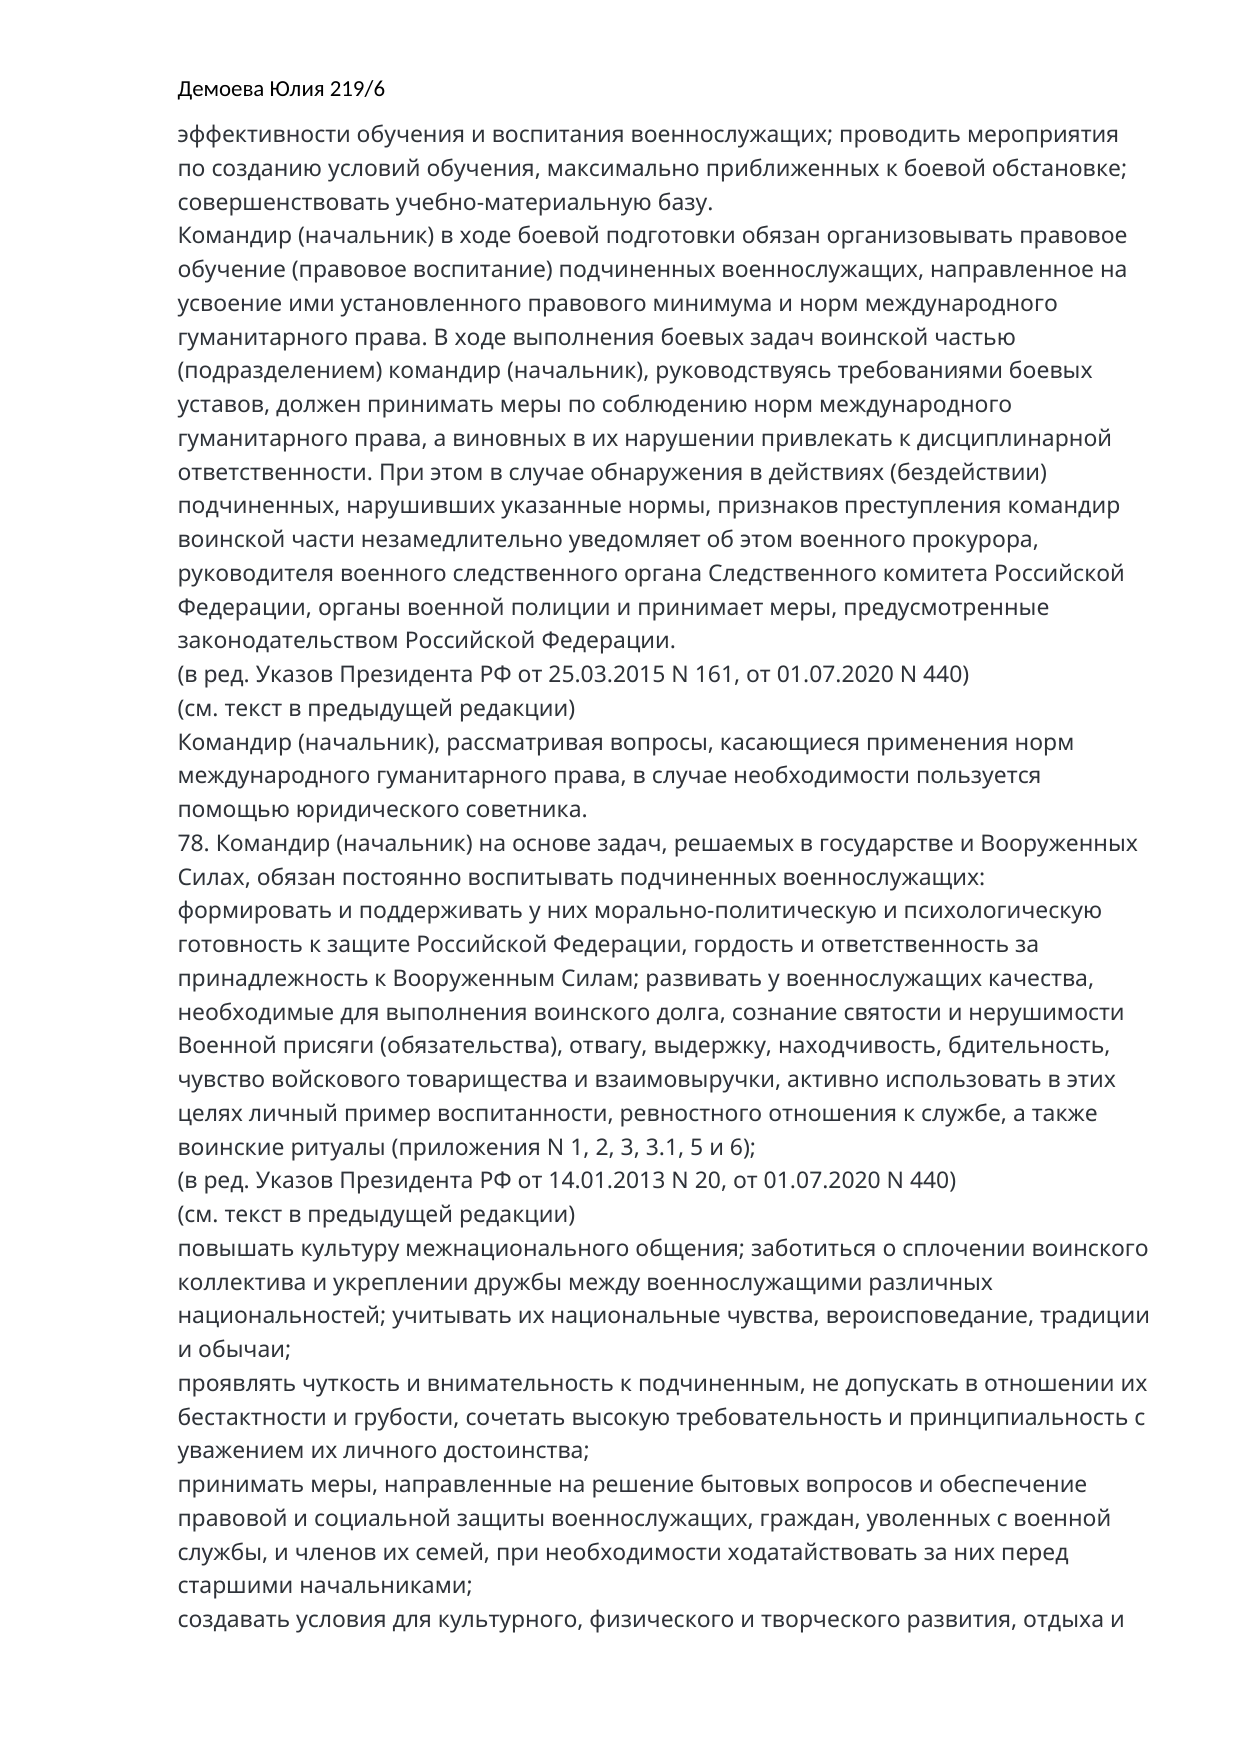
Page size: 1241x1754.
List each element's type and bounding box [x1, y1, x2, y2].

text [177, 118, 1152, 1634]
